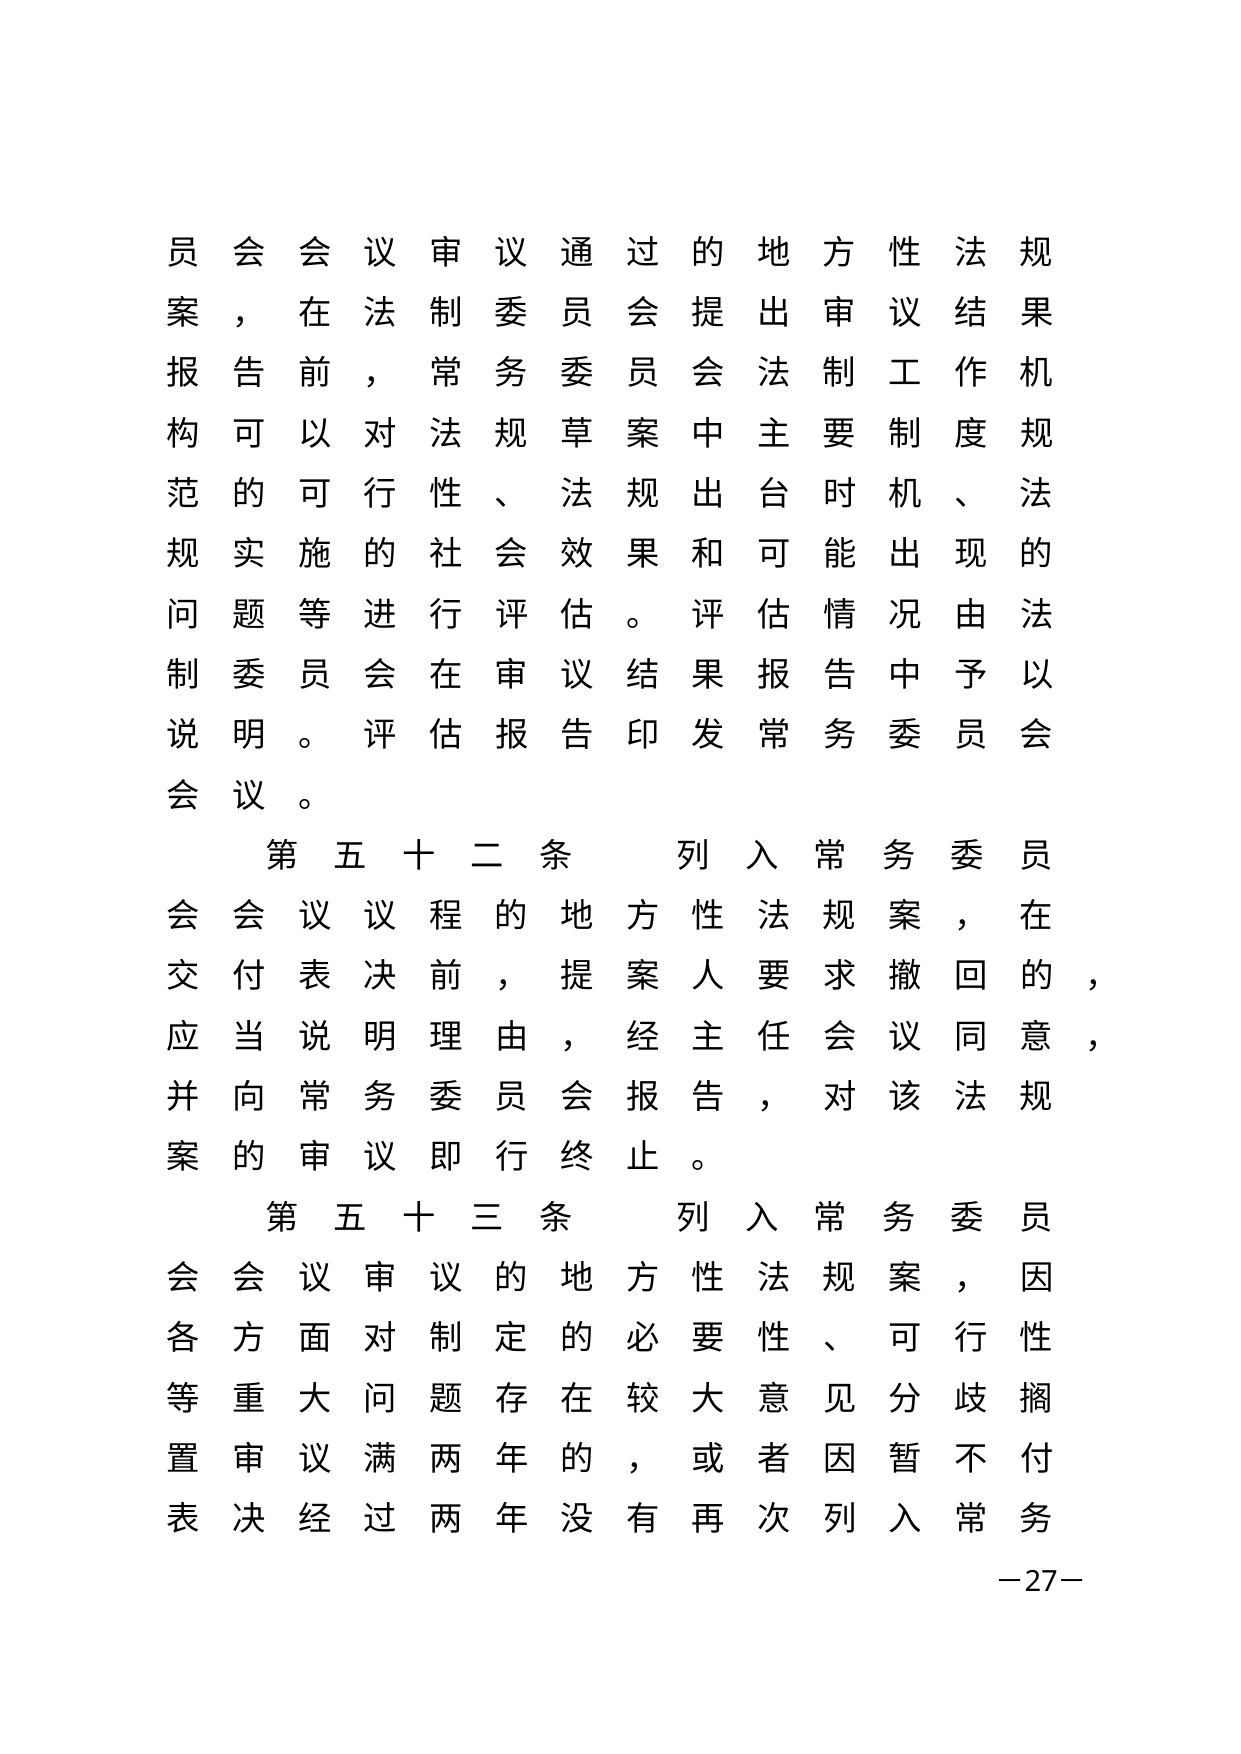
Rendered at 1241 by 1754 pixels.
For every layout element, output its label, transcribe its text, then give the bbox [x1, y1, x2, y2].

text 第五十一条 拟提请常务委员会会议审议通过的地方性法规案，在法制委员会提出审议结果报告前，常务委员会法制工作机构可以对法规草案中主要制度规范的可行性、法规出台时机、法规实施的社会效果和可能出现的问题等进行评估。评估情况由法制委员会在审议结果报告中予以说明。评估报告印发常务委员会会议。 [167, 219, 1085, 823]
text 第五十二条 列入常务委员会会议议程的地方性法规案，在交付表决前，提案人要求撤回的，应当说明理由，经主任会议同意，并向常务委员会报告，对该法规案的审议即行终止。 [167, 823, 1085, 1184]
text 第五十三条 列入常务委员会会议审议的地方性法规案，因各方面对制定的必要性、可行性等重大问题存在较大意见分歧搁置审议满两年的，或者因暂不付表决经过两年没有再次列入常务委员会会议议程审议的，主任会议可以决定终止审议，并向常务委员会报告；必要时，主任会议也可以决定延期审议。 [167, 1184, 1085, 1546]
